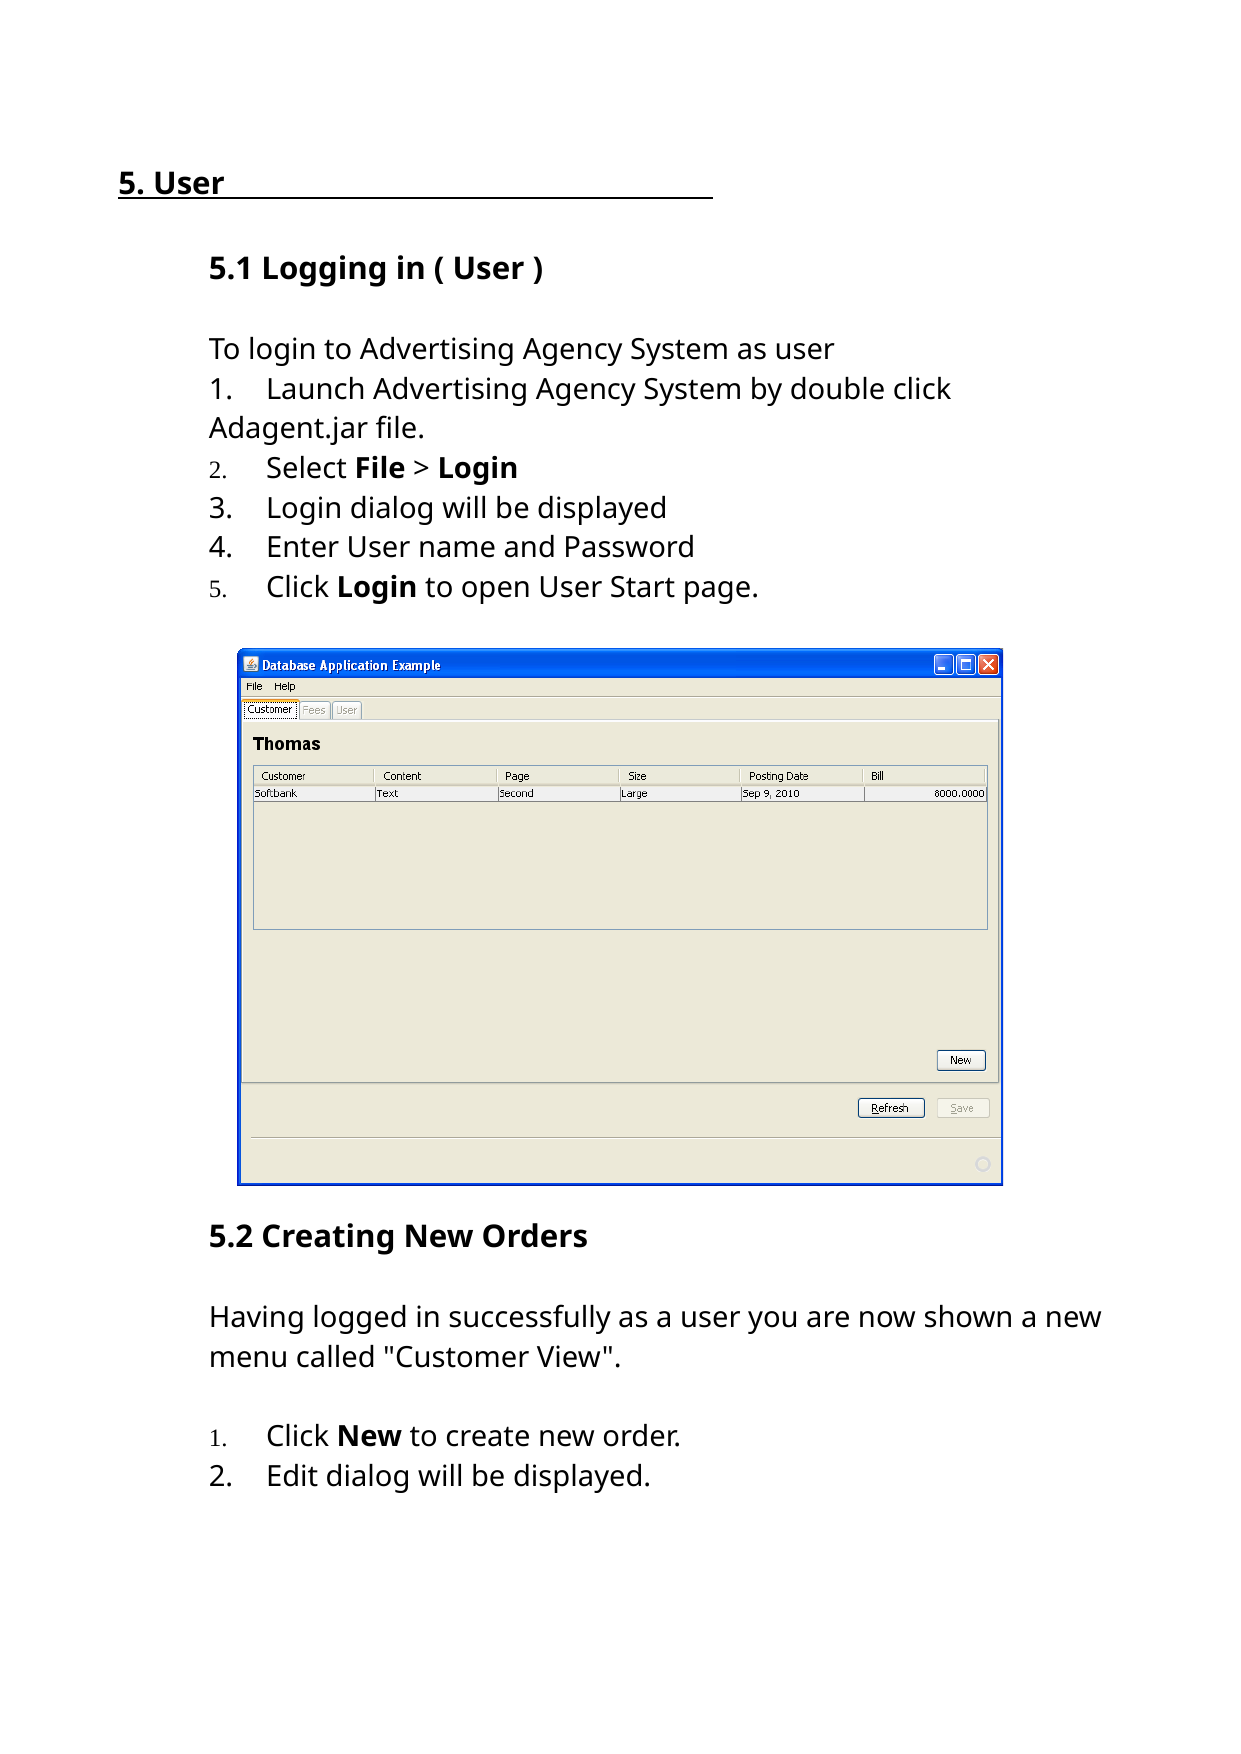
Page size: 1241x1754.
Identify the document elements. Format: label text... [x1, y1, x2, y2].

text To login to Advertising Agency System as user [208, 328, 1122, 368]
text 5. User [118, 161, 1122, 203]
list Launch Advertising Agency System by double click [208, 368, 1122, 408]
picture [237, 648, 1004, 1186]
list Click New to create new order. [208, 1415, 1122, 1455]
list Click Login to open User Start page. [208, 566, 1122, 606]
text 5.2 Creating New Orders [208, 1214, 1122, 1256]
text 5.1 Logging in ( User ) [208, 246, 1122, 288]
list Login dialog will be displayed [208, 487, 1122, 527]
text Having logged in successfully as a user you are now shown a new menu called "Customer View". [208, 1296, 1122, 1376]
text Adagent.jar file. [208, 408, 1122, 447]
list Enter User name and Password [208, 527, 1122, 566]
list Select File > Login [208, 447, 1122, 487]
list Edit dialog will be displayed. [208, 1455, 1122, 1494]
